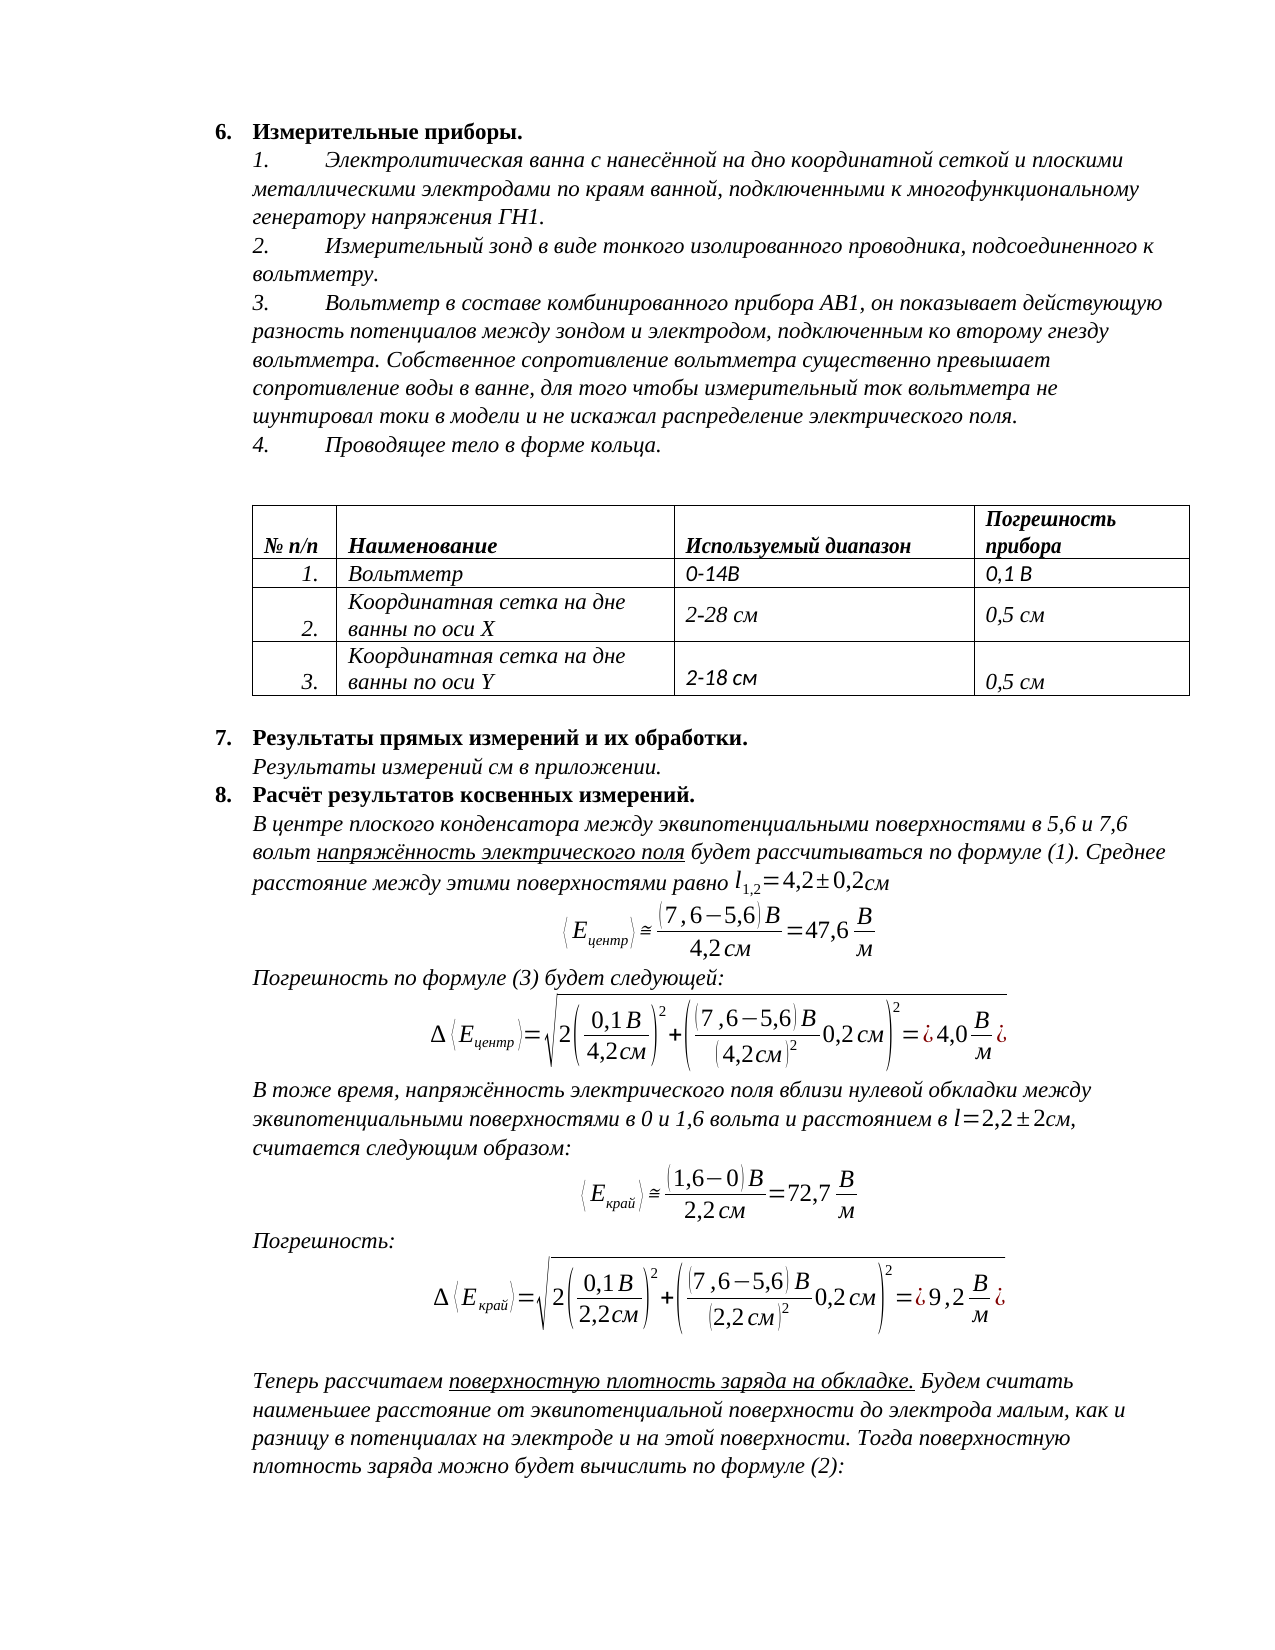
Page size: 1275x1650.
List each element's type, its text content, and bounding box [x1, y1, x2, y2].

table_cell [253, 588, 336, 641]
table_cell [253, 642, 336, 695]
table_cell 0-14В [675, 559, 974, 587]
table_cell [253, 559, 336, 587]
table_cell 2-28 см [675, 588, 974, 641]
list Расчёт результатов косвенных измерений. [215, 781, 1186, 807]
list Измерительные приборы. [215, 118, 1186, 144]
table_header Используемый диапазон [675, 506, 974, 558]
list В тоже время, напряжённость электрического поля вблизи нулевой обкладки между эквипотенциальными поверхностями в 0 и 1,6 вольта и расстоянием в см, считается следующим образом: [252, 1076, 1186, 1161]
table_cell Вольтметр [337, 559, 674, 587]
list 4. Проводящее тело в форме кольца. [252, 431, 1186, 457]
list 3. Вольтметр в составе комбинированного прибора АВ1, он показывает действующую разность потенциалов между зондом и электродом, подключенным ко второму гнезду вольтметра. Собственное сопротивление вольтметра существенно превышает сопротивление воды в ванне, для того чтобы измерительный ток вольтметра не шунтировал токи в модели и не искажал распределение электрического поля. [252, 289, 1186, 429]
table_header № п/п [253, 506, 336, 558]
list Погрешность по формуле (3) будет следующей: [252, 964, 1186, 990]
list Результаты измерений см в приложении. [252, 753, 1186, 779]
table_header Погрешность прибора [975, 506, 1189, 558]
table_cell 0,5 см [975, 588, 1189, 641]
list 2. Измерительный зонд в виде тонкого изолированного проводника, подсоединенного к вольтметру. [252, 232, 1186, 287]
list 1. Электролитическая ванна с нанесённой на дно координатной сеткой и плоскими металлическими электродами по краям ванной, подключенными к многофункциональному генератору напряжения ГН1. [252, 147, 1186, 230]
table_cell 0,1 В [975, 559, 1189, 587]
table_header Наименование [337, 506, 674, 558]
list Погрешность: [252, 1227, 1186, 1253]
table_cell 0,5 см [975, 642, 1189, 695]
list В центре плоского конденсатора между эквипотенциальными поверхностями в 5,6 и 7,6 вольт напряжённость электрического поля будет рассчитываться по формуле (1). Среднее расстояние между этими поверхностями равно см [252, 809, 1186, 898]
table_cell 2-18 см [675, 642, 974, 695]
table_cell Координатная сетка на дне ванны по оси Y [337, 642, 674, 695]
table_cell Координатная сетка на дне ванны по оси X [337, 588, 674, 641]
list Результаты прямых измерений и их обработки. [215, 724, 1186, 751]
list Теперь рассчитаем поверхностную плотность заряда на обкладке. Будем считать наименьшее расстояние от эквипотенциальной поверхности до электрода малым, как и разницу в потенциалах на электроде и на этой поверхности. Тогда поверхностную плотность заряда можно будет вычислить по формуле (2): [252, 1367, 1186, 1479]
